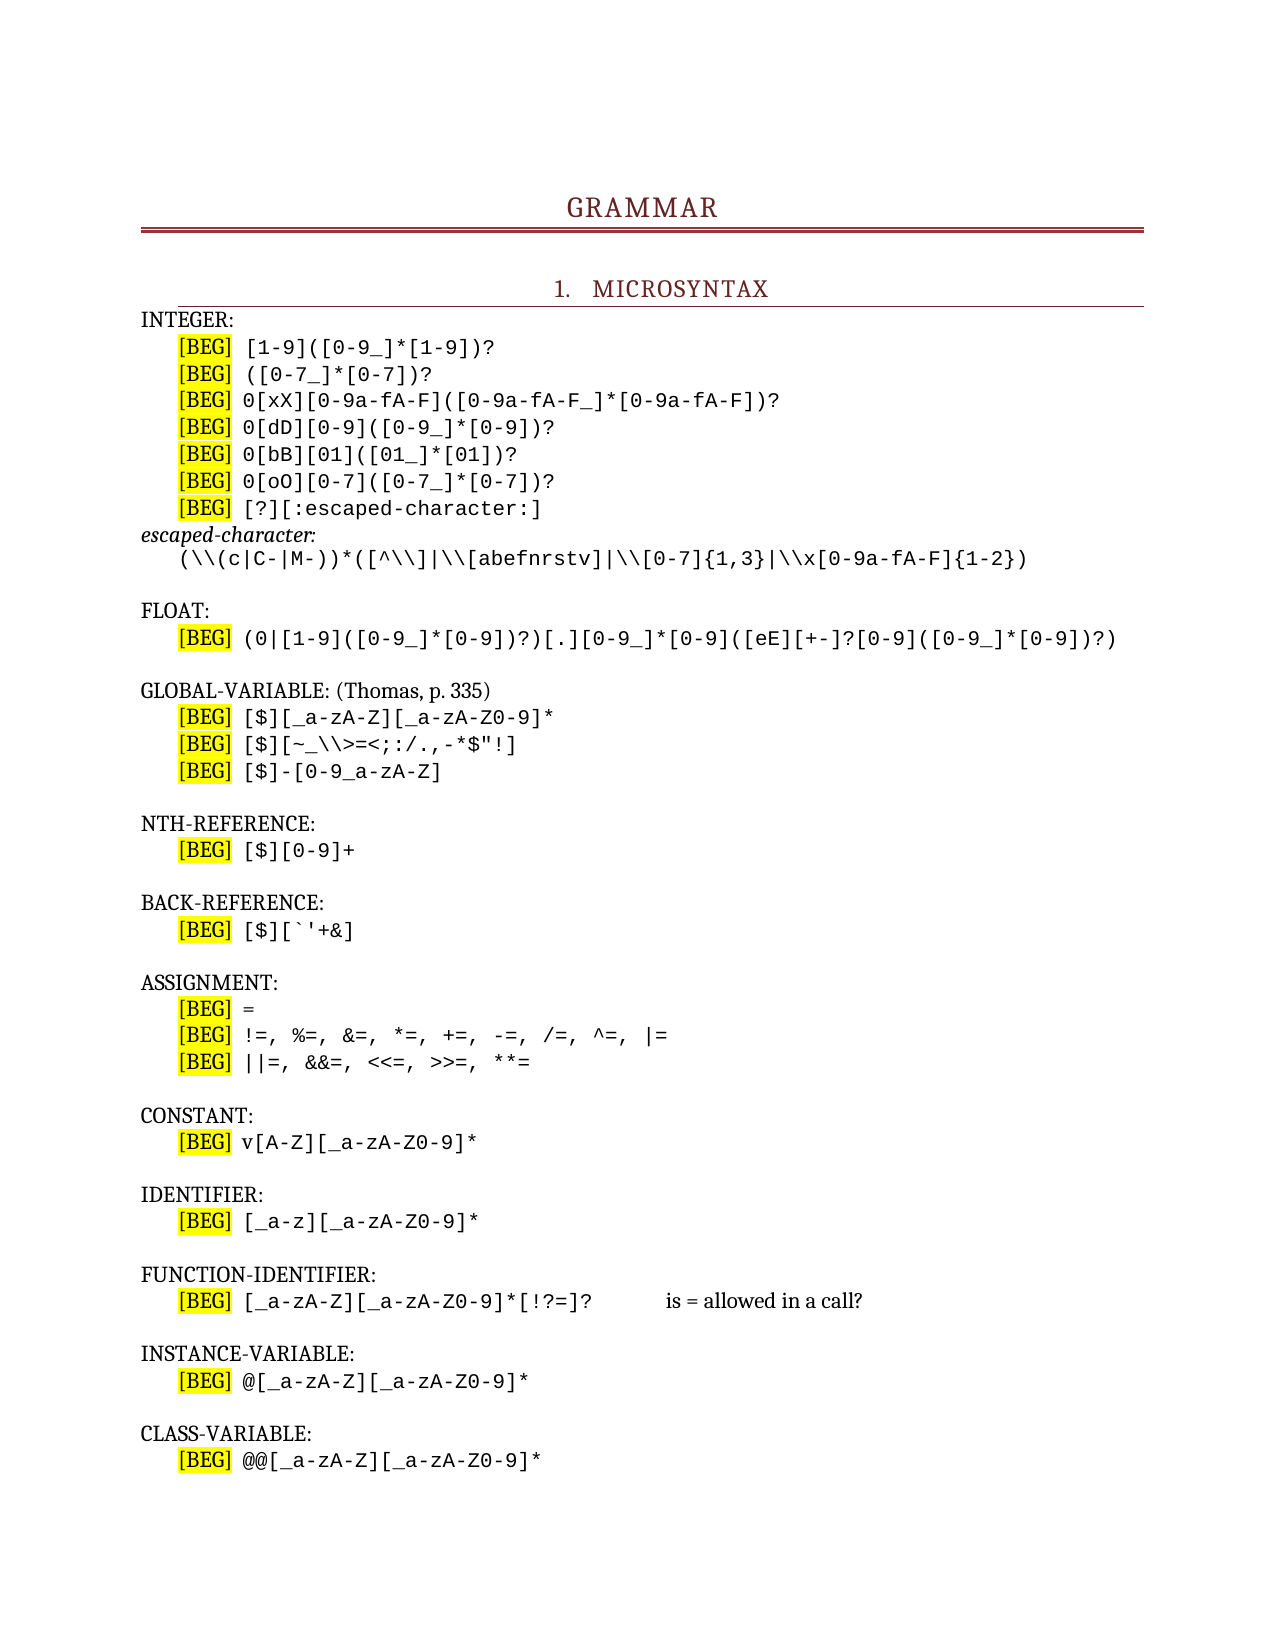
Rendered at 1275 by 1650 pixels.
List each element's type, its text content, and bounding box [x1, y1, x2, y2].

text CLASS-VARIABLE: [BEG] @@[_a-zA-Z][_a-zA-Z0-9]* [141, 1421, 1144, 1474]
text ASSIGNMENT: [BEG] = [BEG] !=, %=, &=, *=, +=, -=, /=, ^=, |= [BEG] ||=, &&=, <<=, >>=, **= [141, 969, 1144, 1102]
text IDENTIFIER: [BEG] [_a-z][_a-zA-Z0-9]* [141, 1182, 1144, 1235]
text FLOAT: [BEG] (0|[1-9]([0-9_]*[0-9])?)[.][0-9_]*[0-9]([eE][+-]?[0-9]([0-9_]*[0-9])?) [141, 598, 1144, 651]
subtitle Grammar [141, 192, 1144, 227]
text CONSTANT: [BEG] v[A-Z][_a-zA-Z0-9]* [141, 1102, 1144, 1156]
text INTEGER: [BEG] [1-9]([0-9_]*[1-9])? [BEG] ([0-7_]*[0-7])? [BEG] 0[xX][0-9a-fA-F]([0-9a-fA-F_]*[0-9a-fA-F])? [BEG] 0[dD][0-9]([0-9_]*[0-9])? [BEG] 0[bB][01]([01_]*[01])? [BEG] 0[oO][0-7]([0-7_]*[0-7])? [BEG] [?][:escaped-character:] [141, 307, 1144, 522]
text FUNCTION-IDENTIFIER: [BEG] [_a-zA-Z][_a-zA-Z0-9]*[!?=]? is = allowed in a call? [141, 1262, 1144, 1315]
text INSTANCE-VARIABLE: [BEG] @[_a-zA-Z][_a-zA-Z0-9]* [141, 1341, 1144, 1394]
text NTH-REFERENCE: [BEG] [$][0-9]+ [141, 810, 1144, 864]
subtitle Microsyntax [178, 275, 1144, 306]
text BACK-REFERENCE: [BEG] [$][`'+&] [141, 890, 1144, 943]
text GLOBAL-VARIABLE: [BEG] [$][_a-zA-Z][_a-zA-Z0-9]* [BEG] [$][~_\\>=<;:/.,-*$"!] [BEG] [$]-[0-9_a-zA-Z] [141, 677, 1144, 784]
text escaped-character: (\\(c|C-|M-))*([^\\]|\\[abefnrstv]|\\[0-7]{1,3}|\\x[0-9a-fA-F]{1-2}) [141, 522, 1144, 572]
